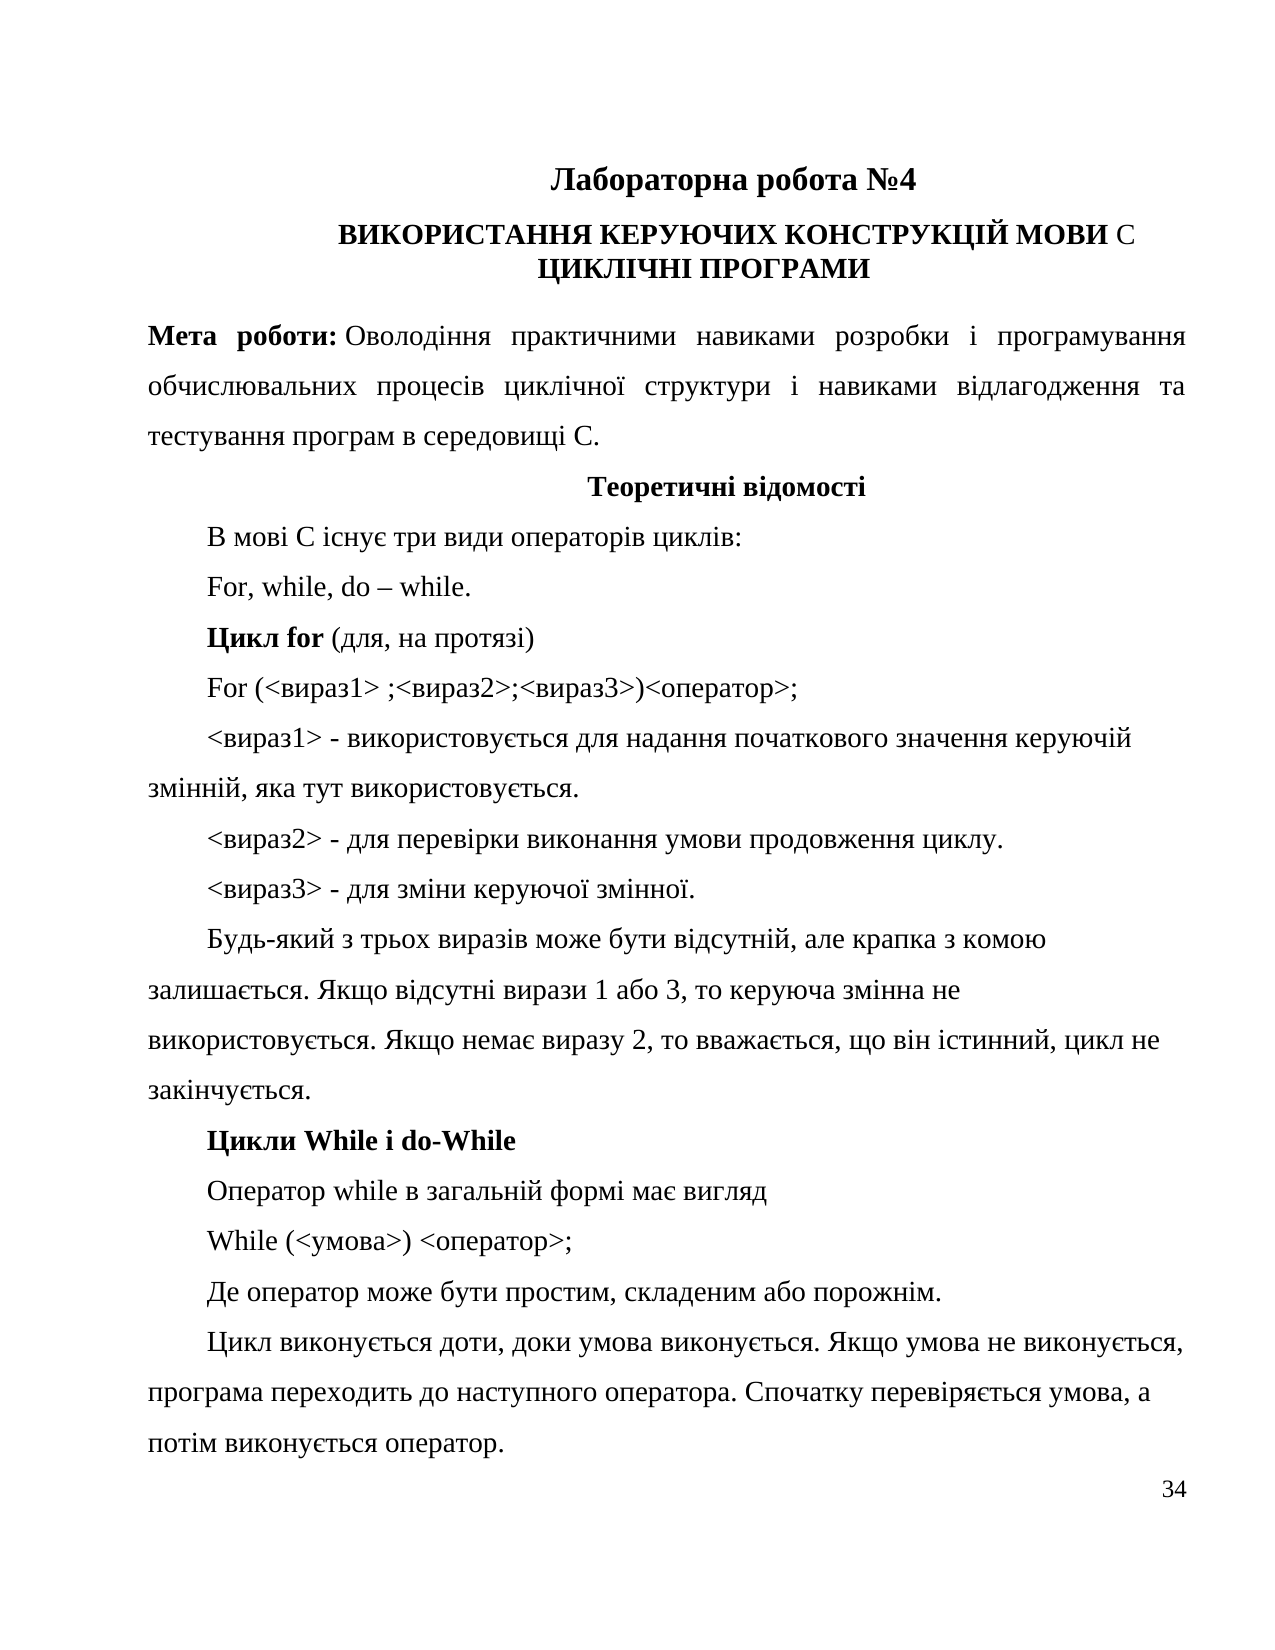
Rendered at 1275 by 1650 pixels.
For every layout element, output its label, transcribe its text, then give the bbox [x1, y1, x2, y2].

text В мові С існує три види операторів циклів: [148, 519, 1186, 553]
text <вираз1> - використовується для надання початкового значення керуючій змінній, яка тут використовується. [148, 720, 1186, 804]
text Цикл for (для, на протязі) [148, 620, 1186, 653]
text <вираз3> - для зміни керуючої змінної. [148, 871, 1186, 905]
text Де оператор може бути простим, складеним або порожнім. [148, 1274, 1186, 1307]
text While (<умова>) <оператор>; [148, 1223, 1186, 1257]
text Будь-який з трьох виразів може бути відсутній, але крапка з комою залишається. Якщо відсутні вирази 1 або 3, то керуюча змінна не використовується. Якщо немає виразу 2, то вважається, що він істинний, цикл не закінчується. [148, 922, 1186, 1106]
text For, while, do – while. [148, 569, 1186, 603]
text Лабораторна робота №4 [221, 160, 1186, 198]
text Цикли While і do-While [148, 1123, 1186, 1156]
text ВИКОРИСТАННЯ КЕРУЮЧИХ КОНСТРУКЦІЙ МОВИ С ЦИКЛІЧНІ ПРОГРАМИ [221, 217, 1186, 284]
text Цикл виконується доти, доки умова виконується. Якщо умова не виконується, програма переходить до наступного оператора. Спочатку перевіряється умова, а потім виконується оператор. [148, 1324, 1186, 1458]
text Теоретичні відомості [207, 469, 1186, 502]
text <вираз2> - для перевірки виконання умови продовження циклу. [148, 821, 1186, 854]
text Мета роботи: Оволодіння практичними навиками розробки і програмування обчислювальних процесів циклічної структури і навиками відлагодження та тестування програм в середовищі C. [148, 318, 1186, 452]
text For (<вираз1> ;<вираз2>;<вираз3>)<оператор>; [148, 670, 1186, 703]
text Оператор while в загальній формі має вигляд [148, 1173, 1186, 1207]
